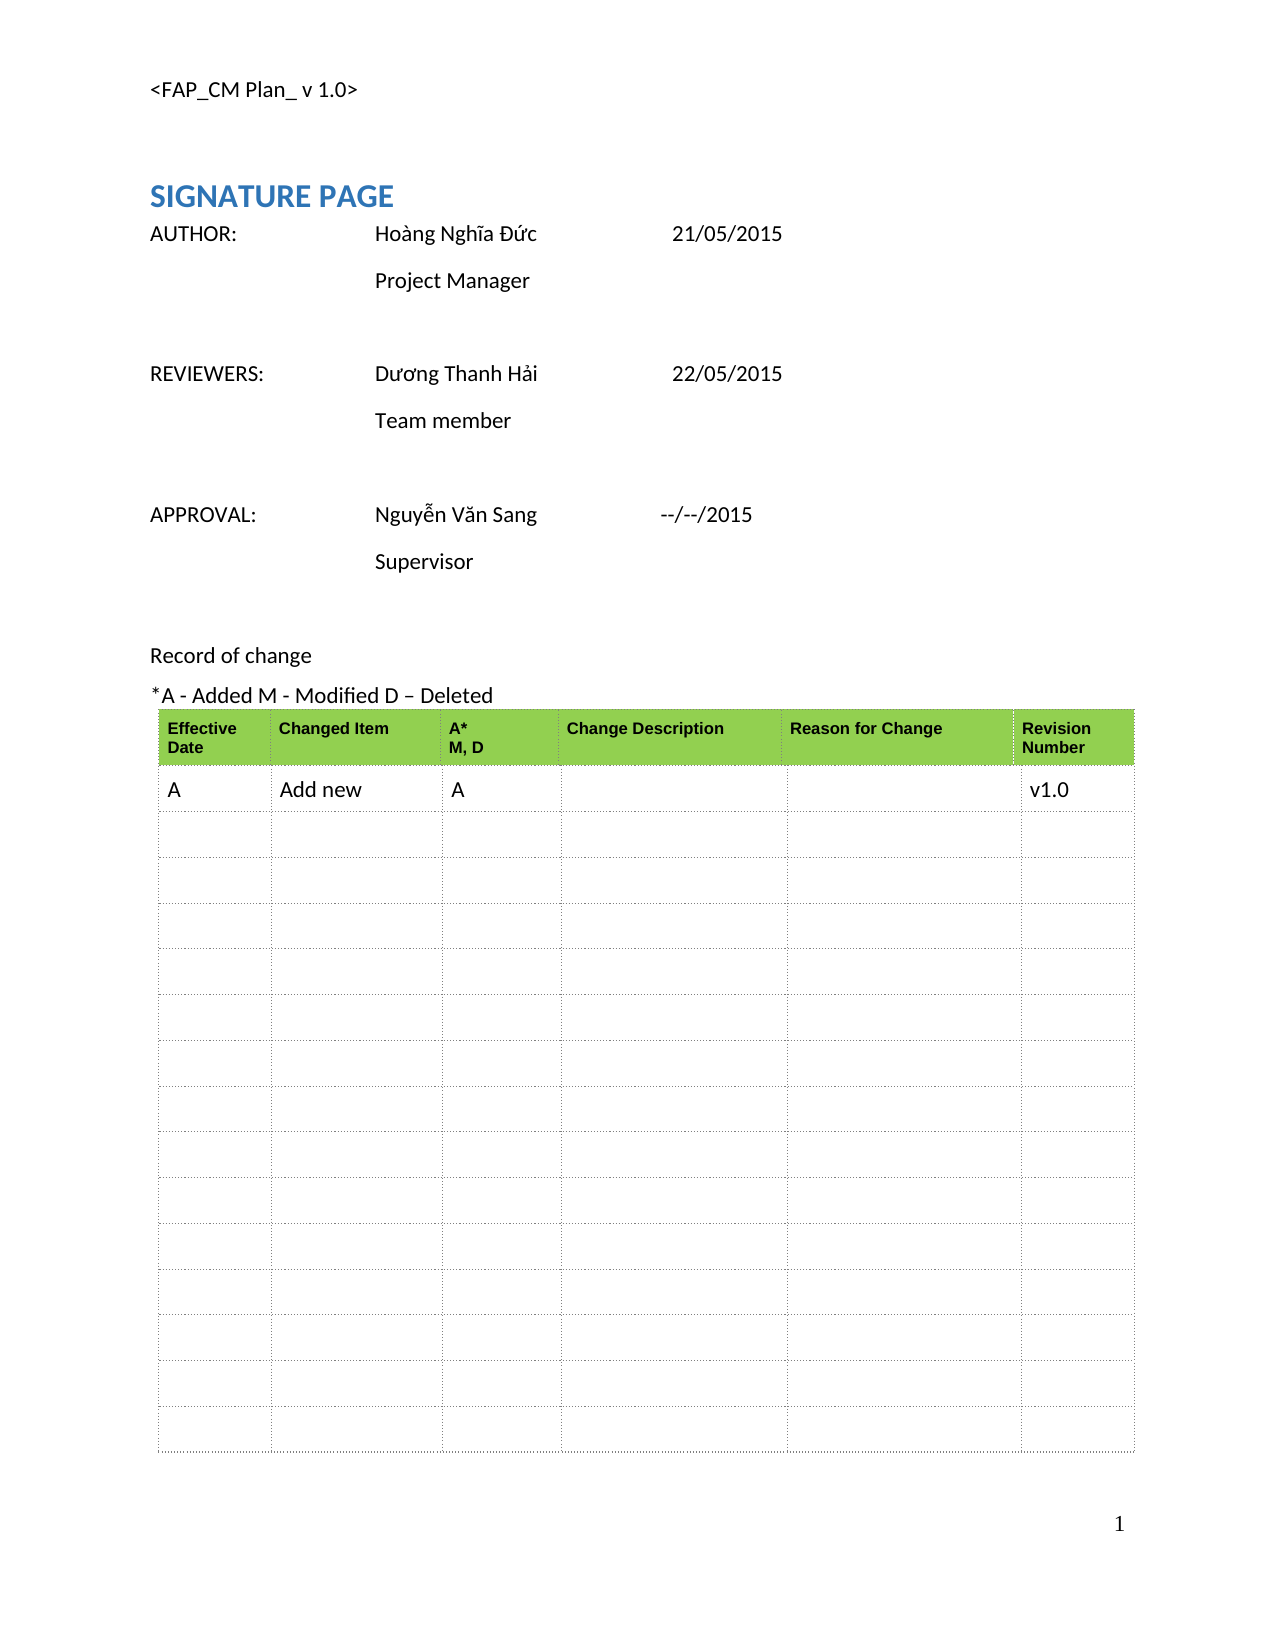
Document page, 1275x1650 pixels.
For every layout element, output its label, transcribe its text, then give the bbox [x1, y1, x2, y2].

table_cell [159, 1040, 271, 1086]
table_cell [562, 1086, 787, 1131]
table_cell [271, 1040, 443, 1086]
table_header Changed Item [270, 709, 440, 765]
table_header v1.0 [1021, 765, 1134, 811]
table_cell [159, 1177, 271, 1223]
table_cell [443, 811, 562, 857]
table_cell [443, 1223, 562, 1268]
table_cell [1021, 1040, 1134, 1086]
table_cell [159, 1406, 271, 1451]
table_cell [562, 811, 787, 857]
text Supervisor [150, 547, 1125, 575]
table_cell [1021, 1086, 1134, 1131]
table_cell [1021, 1360, 1134, 1406]
table_cell [443, 1177, 562, 1223]
table_cell [271, 1086, 443, 1131]
table_cell [1021, 1314, 1134, 1360]
table_header [562, 765, 787, 811]
table_cell [787, 1177, 1021, 1223]
table_header Add new [271, 765, 443, 811]
table_cell [562, 1040, 787, 1086]
table_cell [787, 1223, 1021, 1268]
table_cell [159, 811, 271, 857]
table_cell [1021, 811, 1134, 857]
table_cell [443, 994, 562, 1040]
table_cell [787, 1314, 1021, 1360]
table_cell [159, 857, 271, 903]
table_cell [787, 811, 1021, 857]
table_cell [562, 1223, 787, 1268]
table_cell [562, 994, 787, 1040]
text APPROVAL: Nguyễn Văn Sang --/--/2015 [150, 500, 1125, 528]
table_cell [1021, 903, 1134, 948]
table_cell [443, 1406, 562, 1451]
table_cell [159, 948, 271, 994]
table_cell [271, 811, 443, 857]
table_cell [443, 1040, 562, 1086]
table_cell [1021, 857, 1134, 903]
table_cell [271, 1314, 443, 1360]
table_cell [159, 1086, 271, 1131]
table_cell [562, 1360, 787, 1406]
table_cell [159, 1223, 271, 1268]
table_cell [1021, 1131, 1134, 1177]
table_cell [787, 1131, 1021, 1177]
table_cell [443, 903, 562, 948]
text REVIEWERS: Dương Thanh Hải 22/05/2015 [150, 359, 1125, 388]
table_cell [562, 1314, 787, 1360]
table_cell [271, 1223, 443, 1268]
table_cell [271, 1131, 443, 1177]
table_cell [271, 948, 443, 994]
table_cell [1021, 1223, 1134, 1268]
table_header Effective Date [159, 709, 270, 765]
table_cell [787, 1360, 1021, 1406]
table_cell [443, 857, 562, 903]
table_cell [159, 1131, 271, 1177]
table_cell [271, 1269, 443, 1314]
table_cell [562, 1177, 787, 1223]
table_cell [159, 994, 271, 1040]
table_cell [562, 1269, 787, 1314]
table_cell [443, 1314, 562, 1360]
table_cell [271, 1406, 443, 1451]
table_cell [271, 1177, 443, 1223]
table_cell [562, 857, 787, 903]
table_cell [159, 903, 271, 948]
table_cell [443, 1269, 562, 1314]
table_cell [271, 994, 443, 1040]
text Project Manager [150, 266, 1125, 294]
table_cell [787, 1086, 1021, 1131]
table_header Change Description [558, 709, 781, 765]
text *A - Added M - Modified D – Deleted [150, 681, 1125, 709]
subtitle SIGNATURE [150, 175, 1125, 216]
table_cell [1021, 1177, 1134, 1223]
table_cell [443, 1131, 562, 1177]
table_cell [562, 948, 787, 994]
table_cell [159, 1269, 271, 1314]
table_cell [159, 1360, 271, 1406]
table_header A* M, D [440, 709, 558, 765]
text Team member [150, 406, 1125, 434]
table_cell [562, 903, 787, 948]
table_cell [1021, 1406, 1134, 1451]
table_header Reason for Change [781, 709, 1013, 765]
table_cell [562, 1406, 787, 1451]
table_cell [787, 1406, 1021, 1451]
text AUTHOR: Hoàng Nghĩa Đức 21/05/2015 [150, 219, 1125, 247]
table_header A [443, 765, 562, 811]
table_cell [787, 1040, 1021, 1086]
table_cell [271, 857, 443, 903]
table_header A [159, 765, 271, 811]
table_cell [562, 1131, 787, 1177]
table_cell [443, 1360, 562, 1406]
table_cell [1021, 948, 1134, 994]
table_cell [787, 1269, 1021, 1314]
table_cell [443, 948, 562, 994]
table_cell [1021, 1269, 1134, 1314]
table_cell [271, 1360, 443, 1406]
table_cell [159, 1314, 271, 1360]
text Record of change [150, 641, 1125, 669]
table_cell [443, 1086, 562, 1131]
table_cell [787, 857, 1021, 903]
table_header [787, 765, 1021, 811]
table_cell [787, 994, 1021, 1040]
table_cell [787, 903, 1021, 948]
table_cell [1021, 994, 1134, 1040]
table_header Revision Number [1014, 709, 1134, 765]
table_cell [271, 903, 443, 948]
table_cell [787, 948, 1021, 994]
